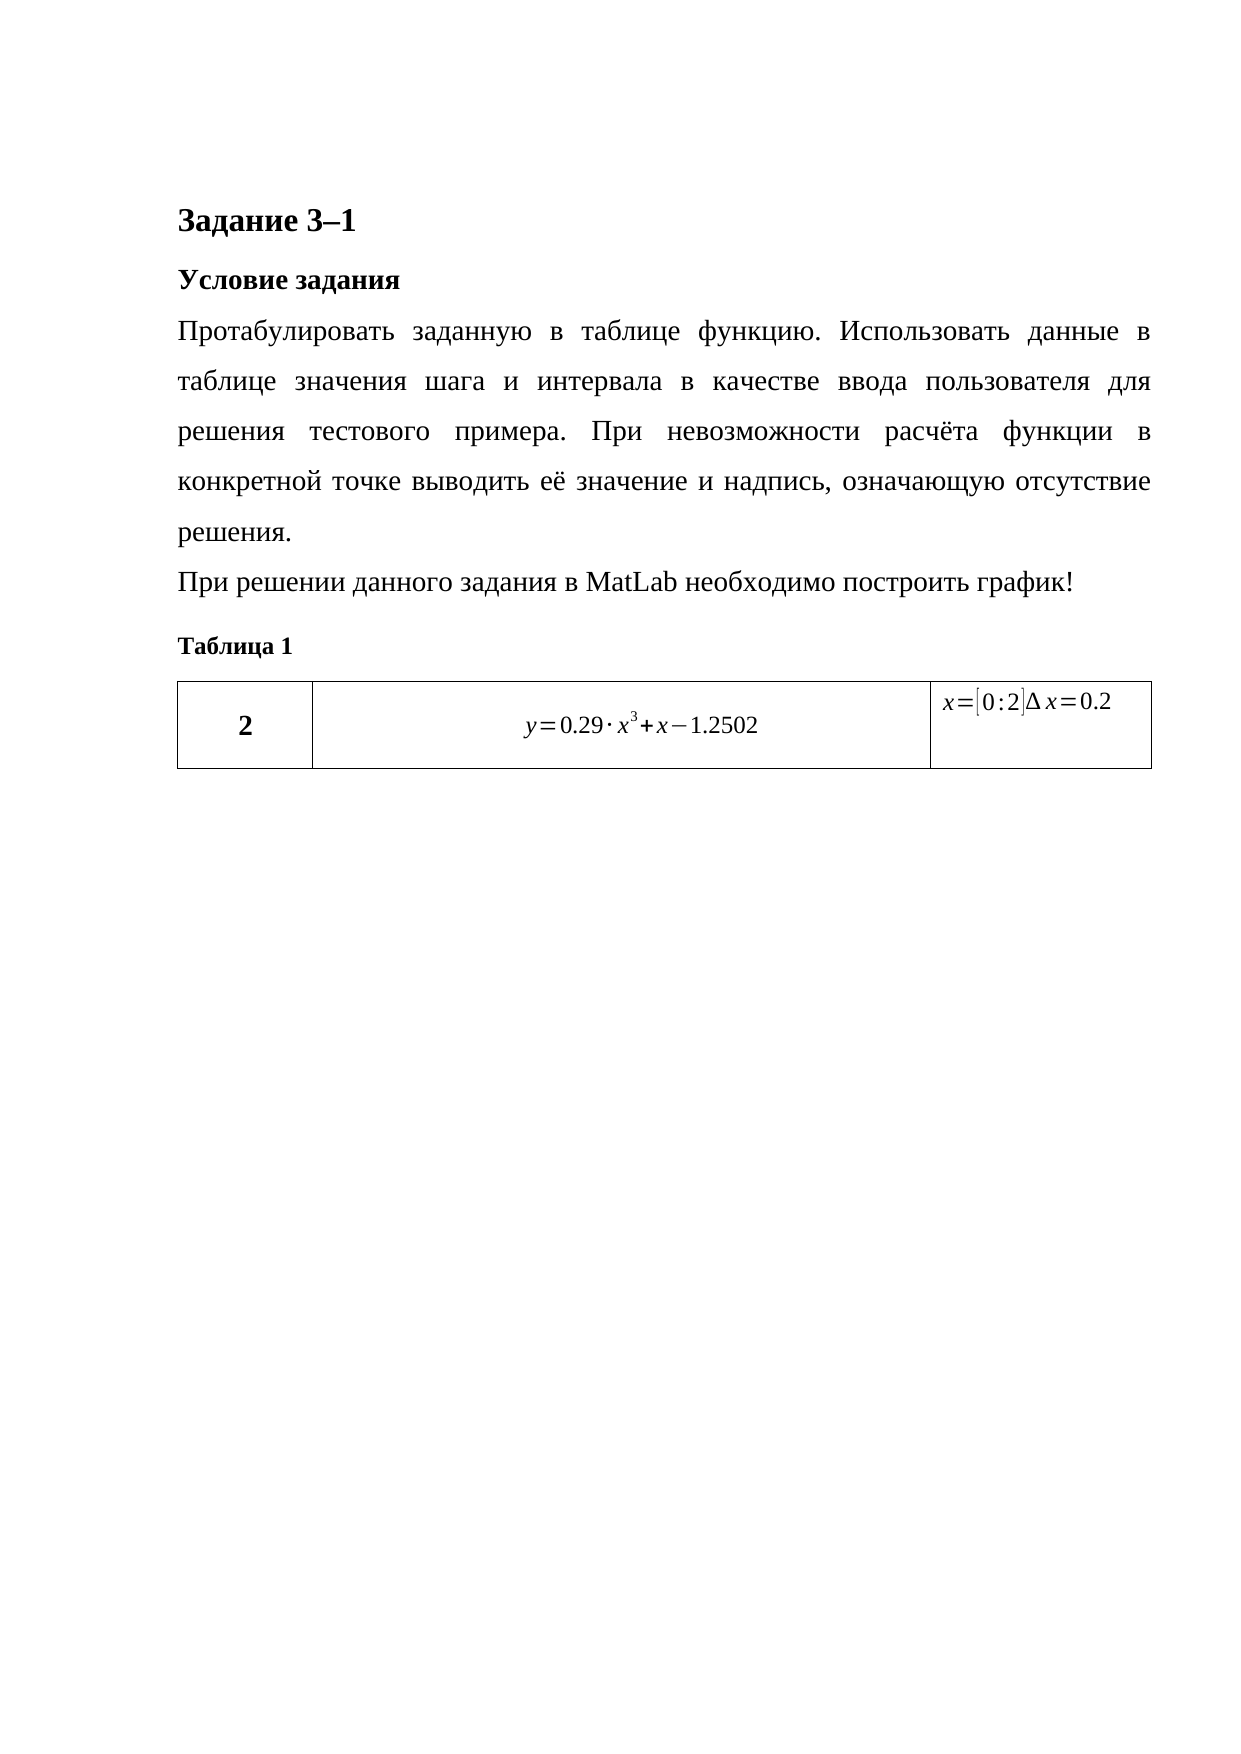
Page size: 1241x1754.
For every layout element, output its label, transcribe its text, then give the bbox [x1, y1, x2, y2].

text Таблица 1 [177, 631, 1152, 660]
table_header 2 [178, 682, 312, 768]
table_header [313, 682, 930, 768]
text Протабулировать заданную в таблице функцию. Использовать данные в таблице значения шага и интервала в качестве ввода пользователя для решения тестового примера. При невозможности расчёта функции в конкретной точке выводить её значение и надпись, означающую отсутствие решения. [177, 313, 1152, 547]
text При решении данного задания в MatLab необходимо построить график! [177, 564, 1152, 598]
table_header [931, 682, 1151, 768]
subtitle Задание 3–1 [177, 201, 1152, 239]
subtitle Условие задания [177, 262, 1152, 296]
